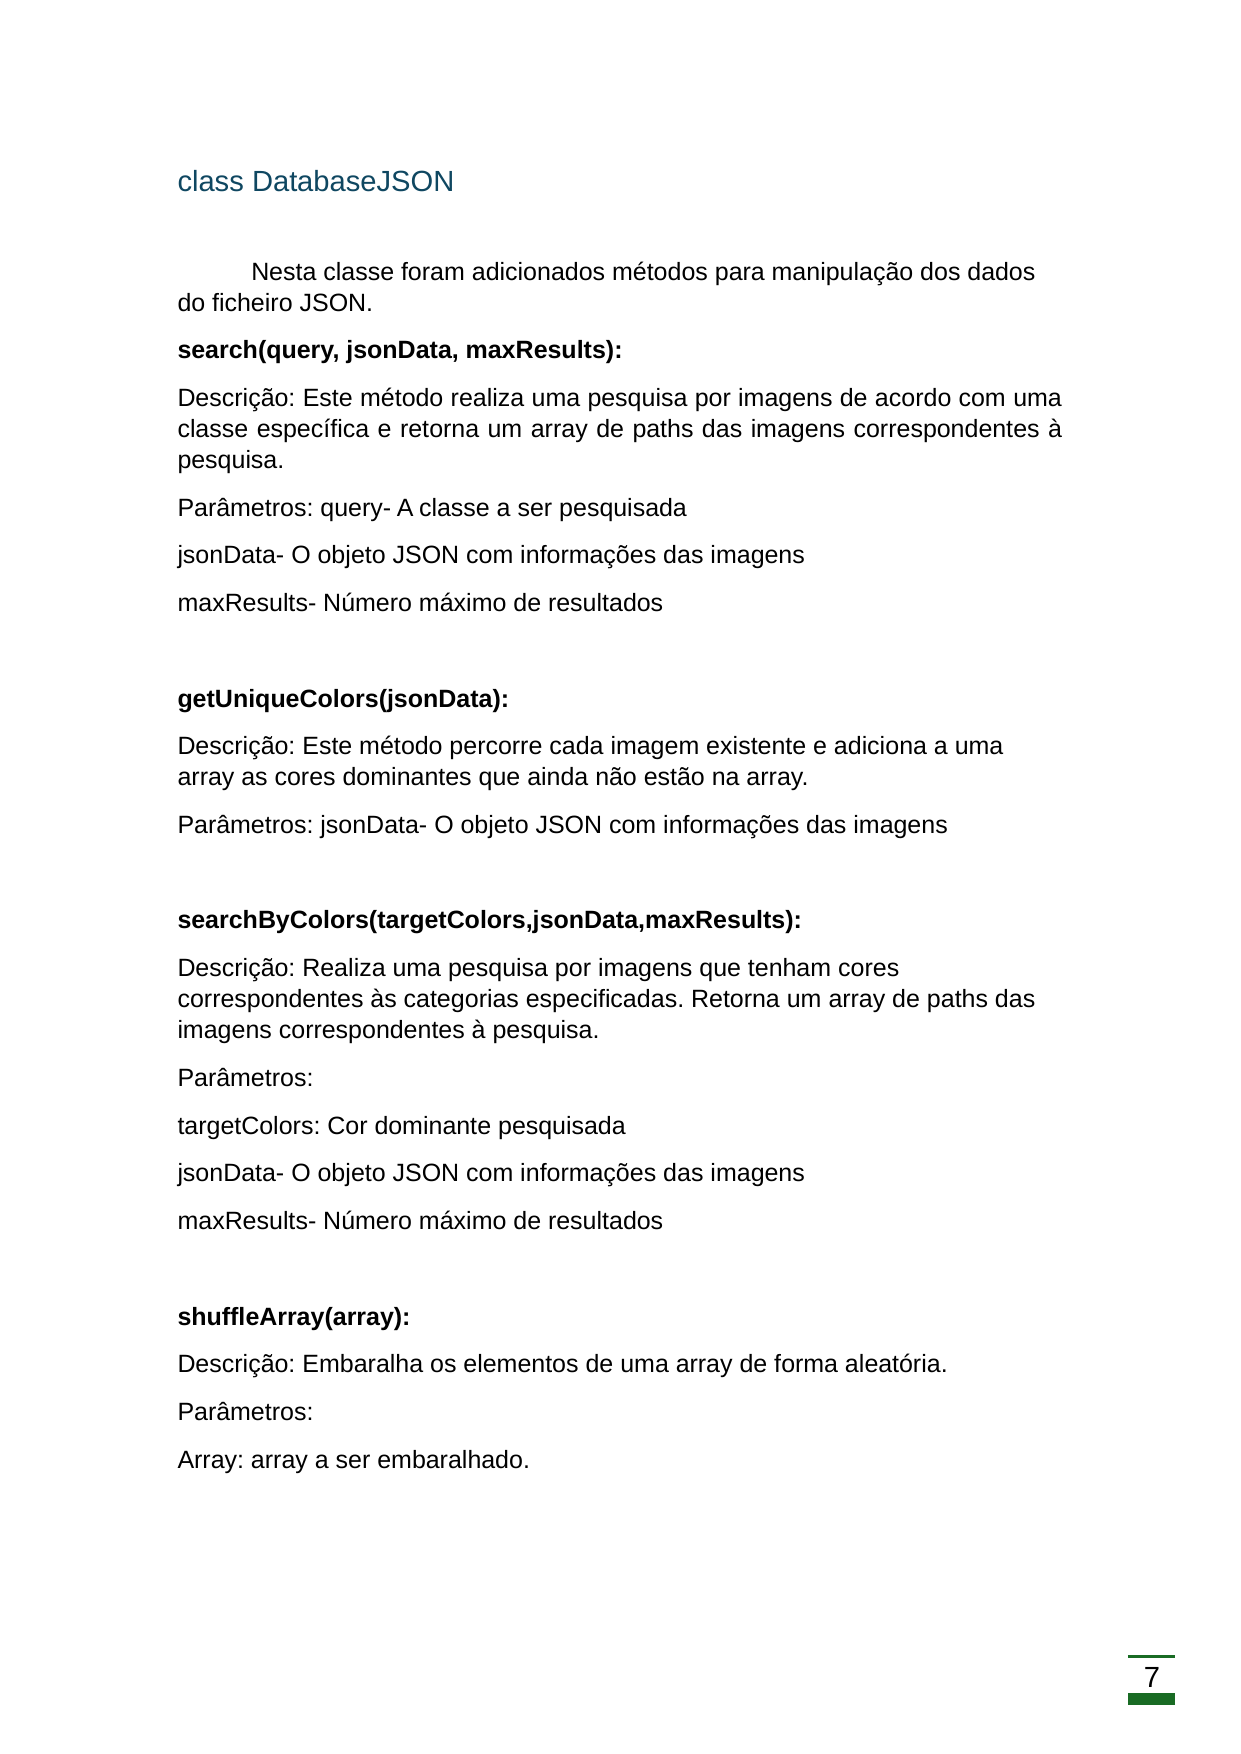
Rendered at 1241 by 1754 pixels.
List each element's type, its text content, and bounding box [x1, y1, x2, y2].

text Descrição: Este método realiza uma pesquisa por imagens de acordo com uma classe específica e retorna um array de paths das imagens correspondentes à pesquisa. [177, 383, 1063, 474]
text Descrição: Embaralha os elementos de uma array de forma aleatória. [177, 1349, 1063, 1378]
text searchByColors(targetColors,jsonData,maxResults): [177, 905, 1063, 934]
text getUniqueColors(jsonData): [177, 683, 1063, 712]
text Parâmetros: query- A classe a ser pesquisada [177, 493, 1063, 521]
text maxResults- Número máximo de resultados [177, 588, 1063, 617]
text maxResults- Número máximo de resultados [177, 1206, 1063, 1235]
text Descrição: Realiza uma pesquisa por imagens que tenham cores correspondentes às categorias especificadas. Retorna um array de paths das imagens correspondentes à pesquisa. [177, 953, 1063, 1044]
text Parâmetros: [177, 1397, 1063, 1426]
text Descrição: Este método percorre cada imagem existente e adiciona a uma array as cores dominantes que ainda não estão na array. [177, 731, 1063, 791]
text Parâmetros: jsonData- O objeto JSON com informações das imagens [177, 810, 1063, 839]
text Parâmetros: [177, 1063, 1063, 1092]
text jsonData- O objeto JSON com informações das imagens [177, 540, 1063, 569]
text jsonData- O objeto JSON com informações das imagens [177, 1158, 1063, 1187]
text Array: array a ser embaralhado. [177, 1444, 1063, 1473]
text targetColors: Cor dominante pesquisada [177, 1111, 1063, 1139]
text Nesta classe foram adicionados métodos para manipulação dos dados do ficheiro JSON. [177, 256, 1063, 316]
text shuffleArray(array): [177, 1301, 1063, 1330]
text search(query, jsonData, maxResults): [177, 335, 1063, 364]
subtitle class DatabaseJSON [177, 164, 1063, 198]
